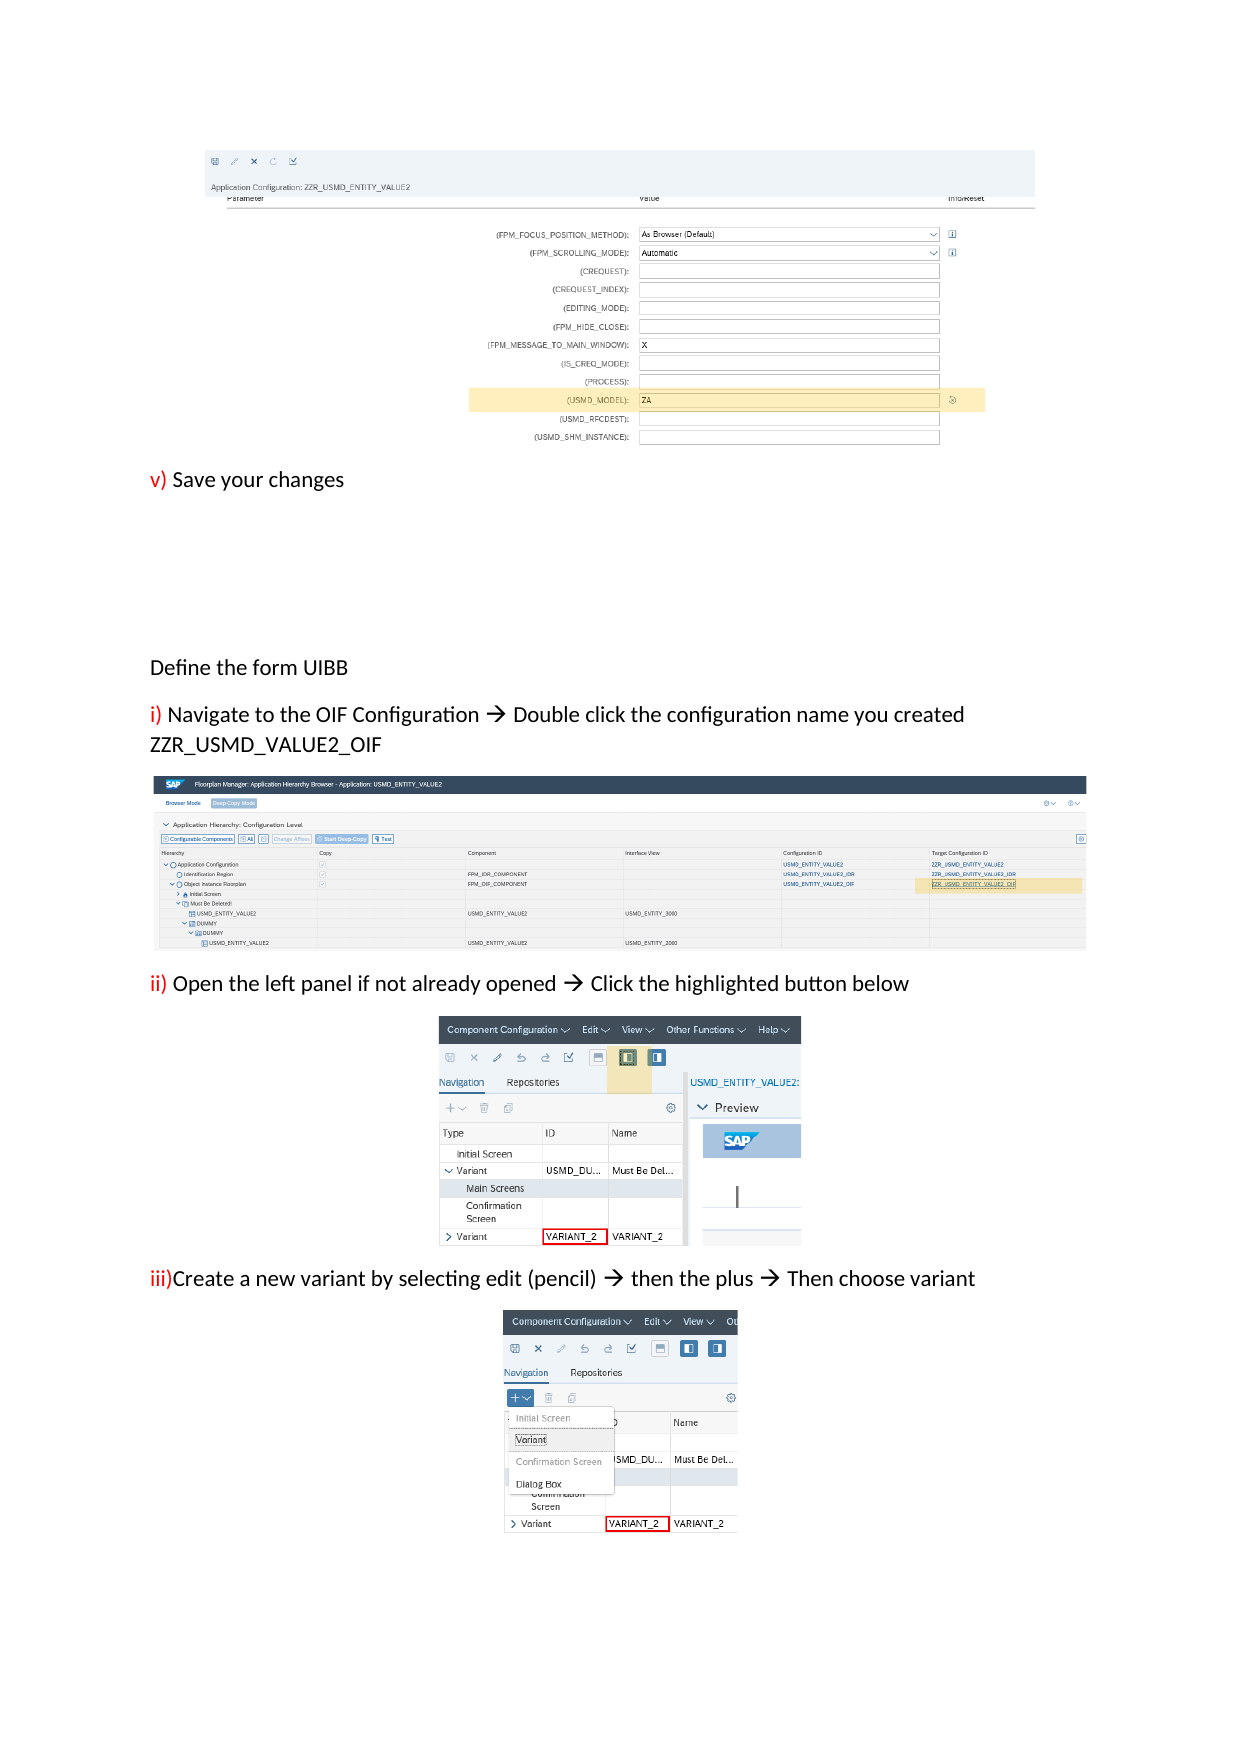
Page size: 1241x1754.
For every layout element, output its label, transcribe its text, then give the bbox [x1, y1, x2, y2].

picture [438, 1016, 802, 1246]
text i) Navigate to the OIF Configuration Double click the configuration name you created ZZR_USMD_VALUE2_OIF [150, 700, 1090, 758]
picture [503, 1310, 738, 1577]
text Define the form UIBB [150, 653, 1090, 681]
text v) Save your changes [150, 465, 1090, 493]
picture [205, 150, 1035, 447]
picture [153, 776, 1087, 951]
text iii)Create a new variant by selecting edit (pencil) then the plus Then choose variant [150, 1264, 1090, 1292]
text ii) Open the left panel if not already opened Click the highlighted button below [150, 969, 1090, 997]
